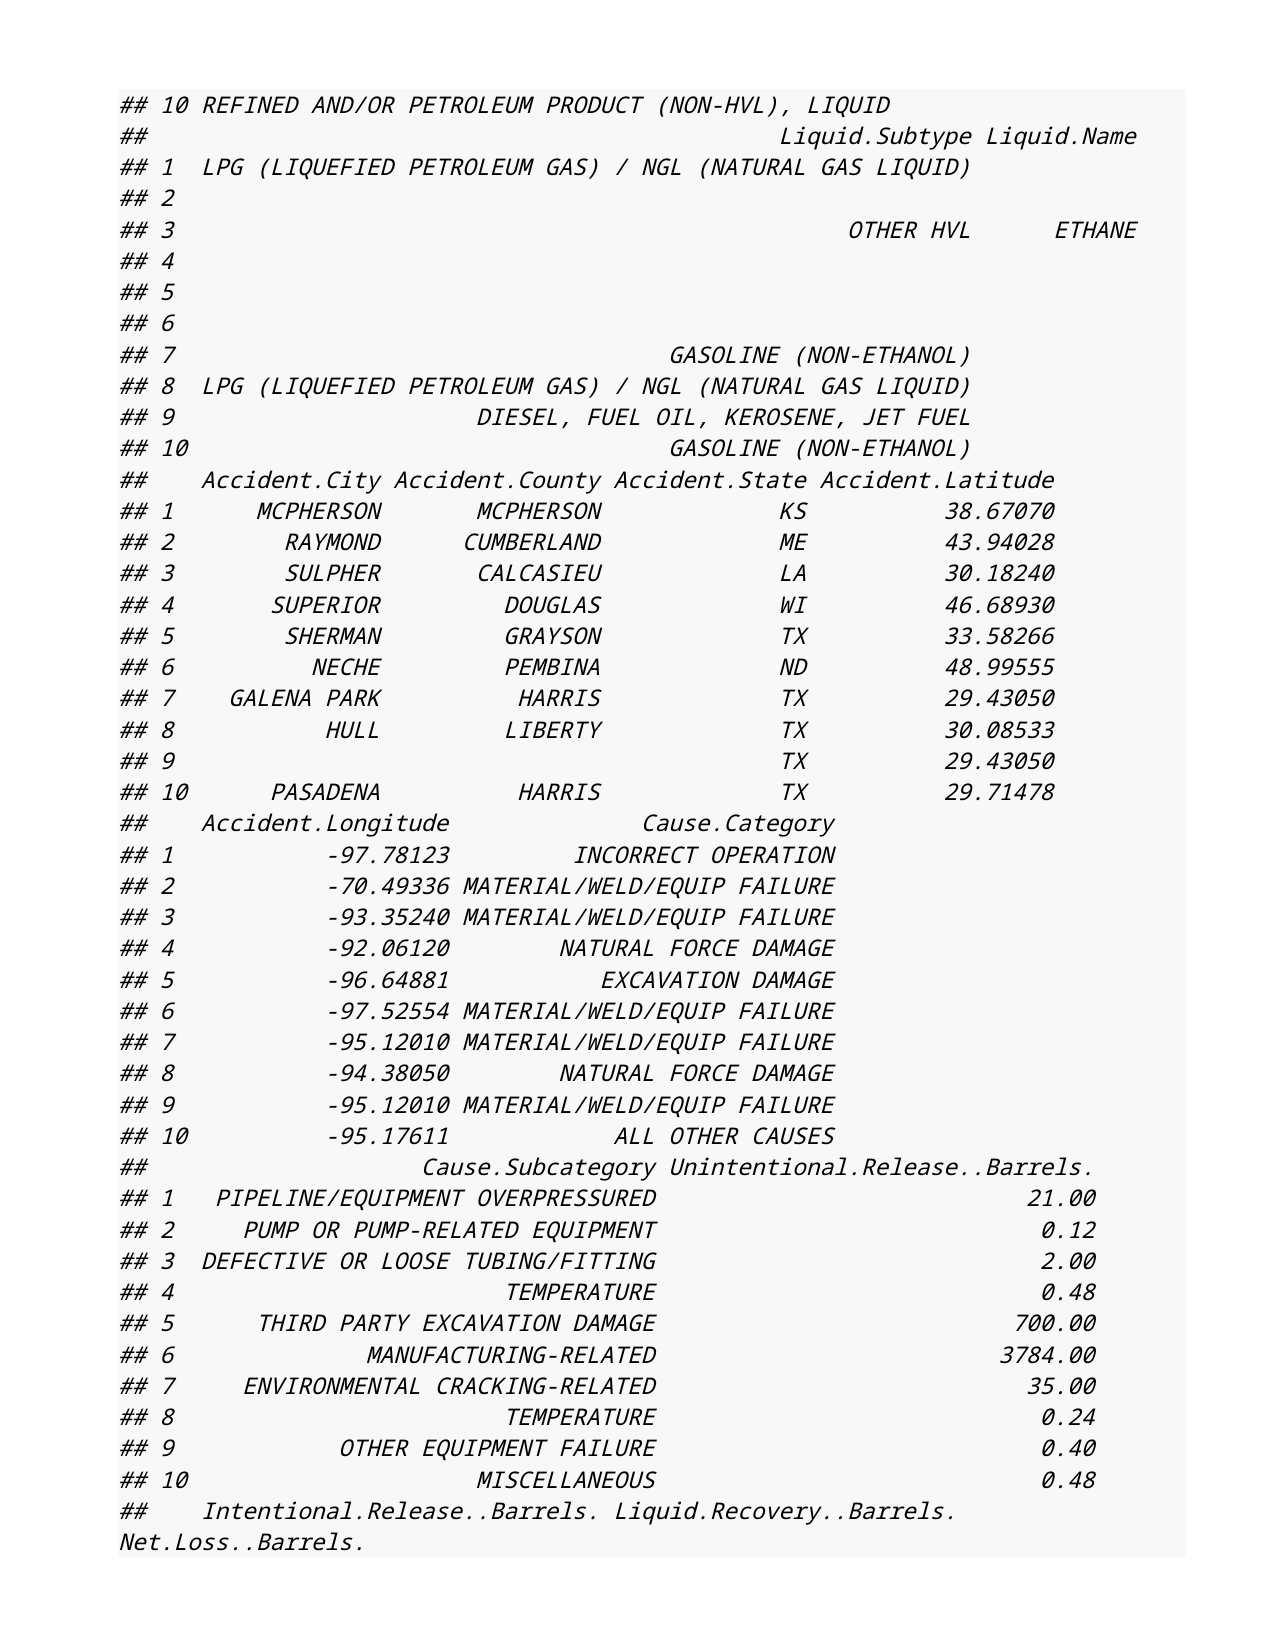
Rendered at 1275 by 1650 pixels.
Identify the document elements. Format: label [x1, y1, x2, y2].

text [118, 89, 1186, 1557]
